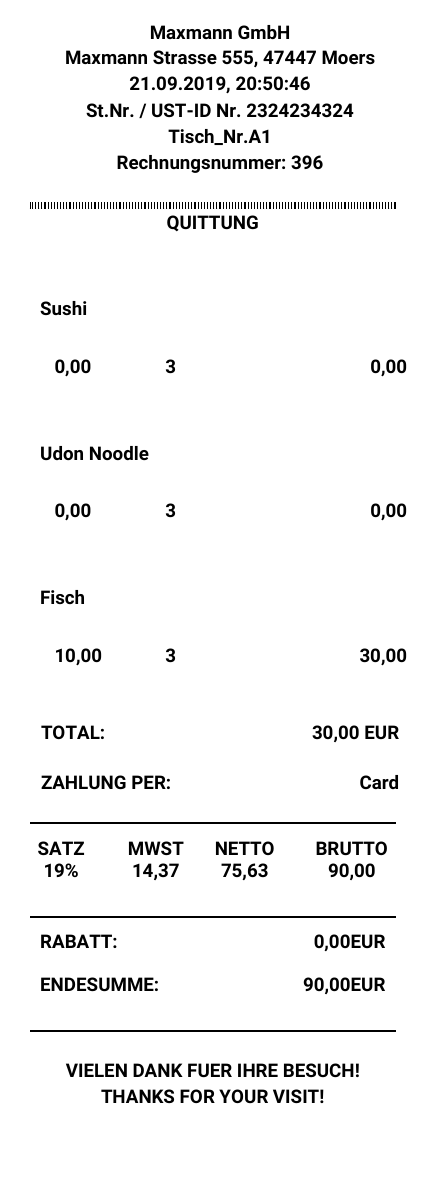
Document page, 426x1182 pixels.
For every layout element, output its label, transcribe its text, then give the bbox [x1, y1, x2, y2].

table_header 10,00 [43, 645, 154, 671]
table_header SATZ 19% [11, 827, 111, 892]
table_cell 21.09.2019, 20:50:46 [30, 74, 410, 100]
table_header 0,00EUR [213, 921, 396, 964]
table_header 30,00 EUR [220, 722, 410, 772]
text THANKS FOR YOUR VISIT! [29, 1086, 396, 1108]
table_header 0,00 [292, 500, 418, 527]
table_cell 90,00EUR [213, 964, 396, 1006]
table_header 3 [154, 356, 292, 382]
table_header TOTAL: [30, 722, 220, 772]
table_header 0,00 [43, 500, 154, 527]
table_header 0,00 [292, 356, 418, 382]
table_cell Card [220, 772, 410, 798]
table_header Udon Noodle [30, 432, 396, 475]
table_cell Tisch_Nr.A1 [30, 126, 410, 152]
table_header Maxmann GmbH Maxmann Strasse 555, 47447 Moers [30, 22, 410, 73]
table_header MWST 14,37 [111, 827, 200, 892]
table_header RABATT: [30, 921, 213, 964]
table_cell St.Nr. / UST-ID Nr. 2324234324 [30, 100, 410, 126]
table_header 3 [154, 500, 292, 527]
table_header BRUTTO 90,00 [289, 827, 414, 892]
table_header 3 [154, 645, 292, 671]
table_header 30,00 [292, 645, 418, 671]
table_header Fisch [30, 577, 396, 620]
table_cell ZAHLUNG PER: [30, 772, 220, 798]
table_cell ENDESUMME: [30, 964, 213, 1006]
table_cell Rechnungsnummer: 396 [30, 152, 410, 178]
text QUITTUNG [29, 212, 396, 234]
table_header 0,00 [43, 356, 154, 382]
table_header NETTO 75,63 [200, 827, 289, 892]
table_header Sushi [30, 288, 396, 330]
text VIELEN DANK FUER IHRE BESUCH! [29, 1061, 396, 1082]
